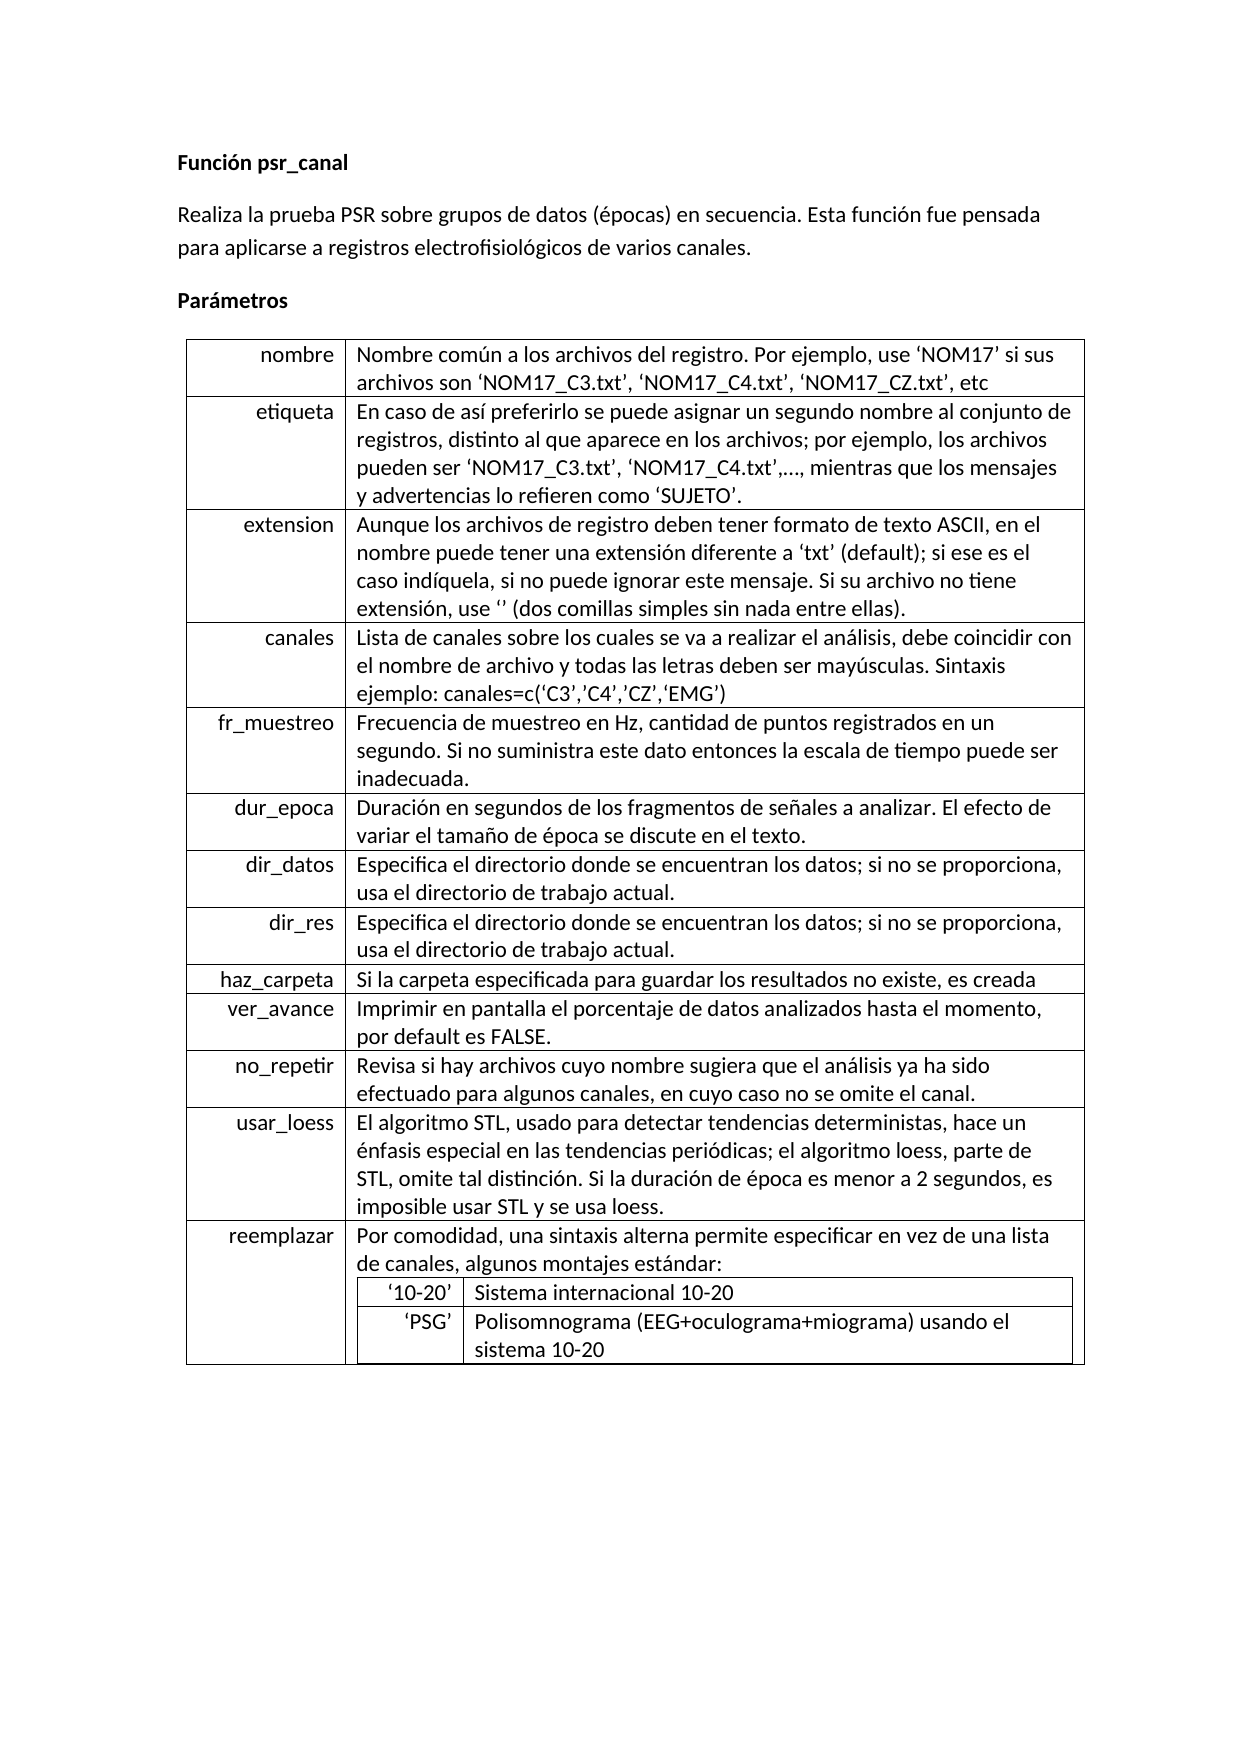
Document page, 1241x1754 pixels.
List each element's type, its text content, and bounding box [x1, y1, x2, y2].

table_cell reemplazar [187, 1221, 345, 1364]
table_cell Duración en segundos de los fragmentos de señales a analizar. El efecto de variar el tamaño de época se discute en el texto. [346, 794, 1084, 849]
table_header nombre [187, 340, 345, 396]
table_cell Lista de canales sobre los cuales se va a realizar el análisis, debe coincidir con el nombre de archivo y todas las letras deben ser mayúsculas. Sintaxis ejemplo: canales=c(‘C3’,’C4’,’CZ’,‘EMG’) [346, 623, 1084, 707]
table_cell Revisa si hay archivos cuyo nombre sugiera que el análisis ya ha sido efectuado para algunos canales, en cuyo caso no se omite el canal. [346, 1051, 1084, 1107]
table_cell usar_loess [187, 1108, 345, 1220]
table_cell no_repetir [187, 1051, 345, 1107]
table_cell etiqueta [187, 397, 345, 509]
table_cell haz_carpeta [187, 965, 345, 993]
text Parámetros [177, 286, 1063, 314]
table_cell Imprimir en pantalla el porcentaje de datos analizados hasta el momento, por default es FALSE. [346, 994, 1084, 1050]
text Función psr_canal [177, 148, 1063, 176]
table_header Nombre común a los archivos del registro. Por ejemplo, use ‘NOM17’ si sus archivos son ‘NOM17_C3.txt’, ‘NOM17_C4.txt’, ‘NOM17_CZ.txt’, etc [346, 340, 1084, 396]
table_cell Especifica el directorio donde se encuentran los datos; si no se proporciona, usa el directorio de trabajo actual. [346, 908, 1084, 964]
table_cell fr_muestreo [187, 708, 345, 792]
table_cell Especifica el directorio donde se encuentran los datos; si no se proporciona, usa el directorio de trabajo actual. [346, 851, 1084, 907]
table_cell canales [187, 623, 345, 707]
table_cell Frecuencia de muestreo en Hz, cantidad de puntos registrados en un segundo. Si no suministra este dato entonces la escala de tiempo puede ser inadecuada. [346, 708, 1084, 792]
table_cell dir_res [187, 908, 345, 964]
table_cell Por comodidad, una sintaxis alterna permite especificar en vez de una lista de canales, algunos montajes estándar: [346, 1221, 1084, 1364]
table_cell ver_avance [187, 994, 345, 1050]
table_cell dir_datos [187, 851, 345, 907]
table_cell dur_epoca [187, 794, 345, 849]
table_cell extension [187, 510, 345, 622]
text Realiza la prueba PSR sobre grupos de datos (épocas) en secuencia. Esta función fue pensada para aplicarse a registros electrofisiológicos de varios canales. [177, 201, 1063, 261]
table_cell En caso de así preferirlo se puede asignar un segundo nombre al conjunto de registros, distinto al que aparece en los archivos; por ejemplo, los archivos pueden ser ‘NOM17_C3.txt’, ‘NOM17_C4.txt’,…, mientras que los mensajes y advertencias lo refieren como ‘SUJETO’. [346, 397, 1084, 509]
table_cell Aunque los archivos de registro deben tener formato de texto ASCII, en el nombre puede tener una extensión diferente a ‘txt’ (default); si ese es el caso indíquela, si no puede ignorar este mensaje. Si su archivo no tiene extensión, use ‘’ (dos comillas simples sin nada entre ellas). [346, 510, 1084, 622]
table_cell El algoritmo STL, usado para detectar tendencias deterministas, hace un énfasis especial en las tendencias periódicas; el algoritmo loess, parte de STL, omite tal distinción. Si la duración de época es menor a 2 segundos, es imposible usar STL y se usa loess. [346, 1108, 1084, 1220]
table_cell Si la carpeta especificada para guardar los resultados no existe, es creada [346, 965, 1084, 993]
